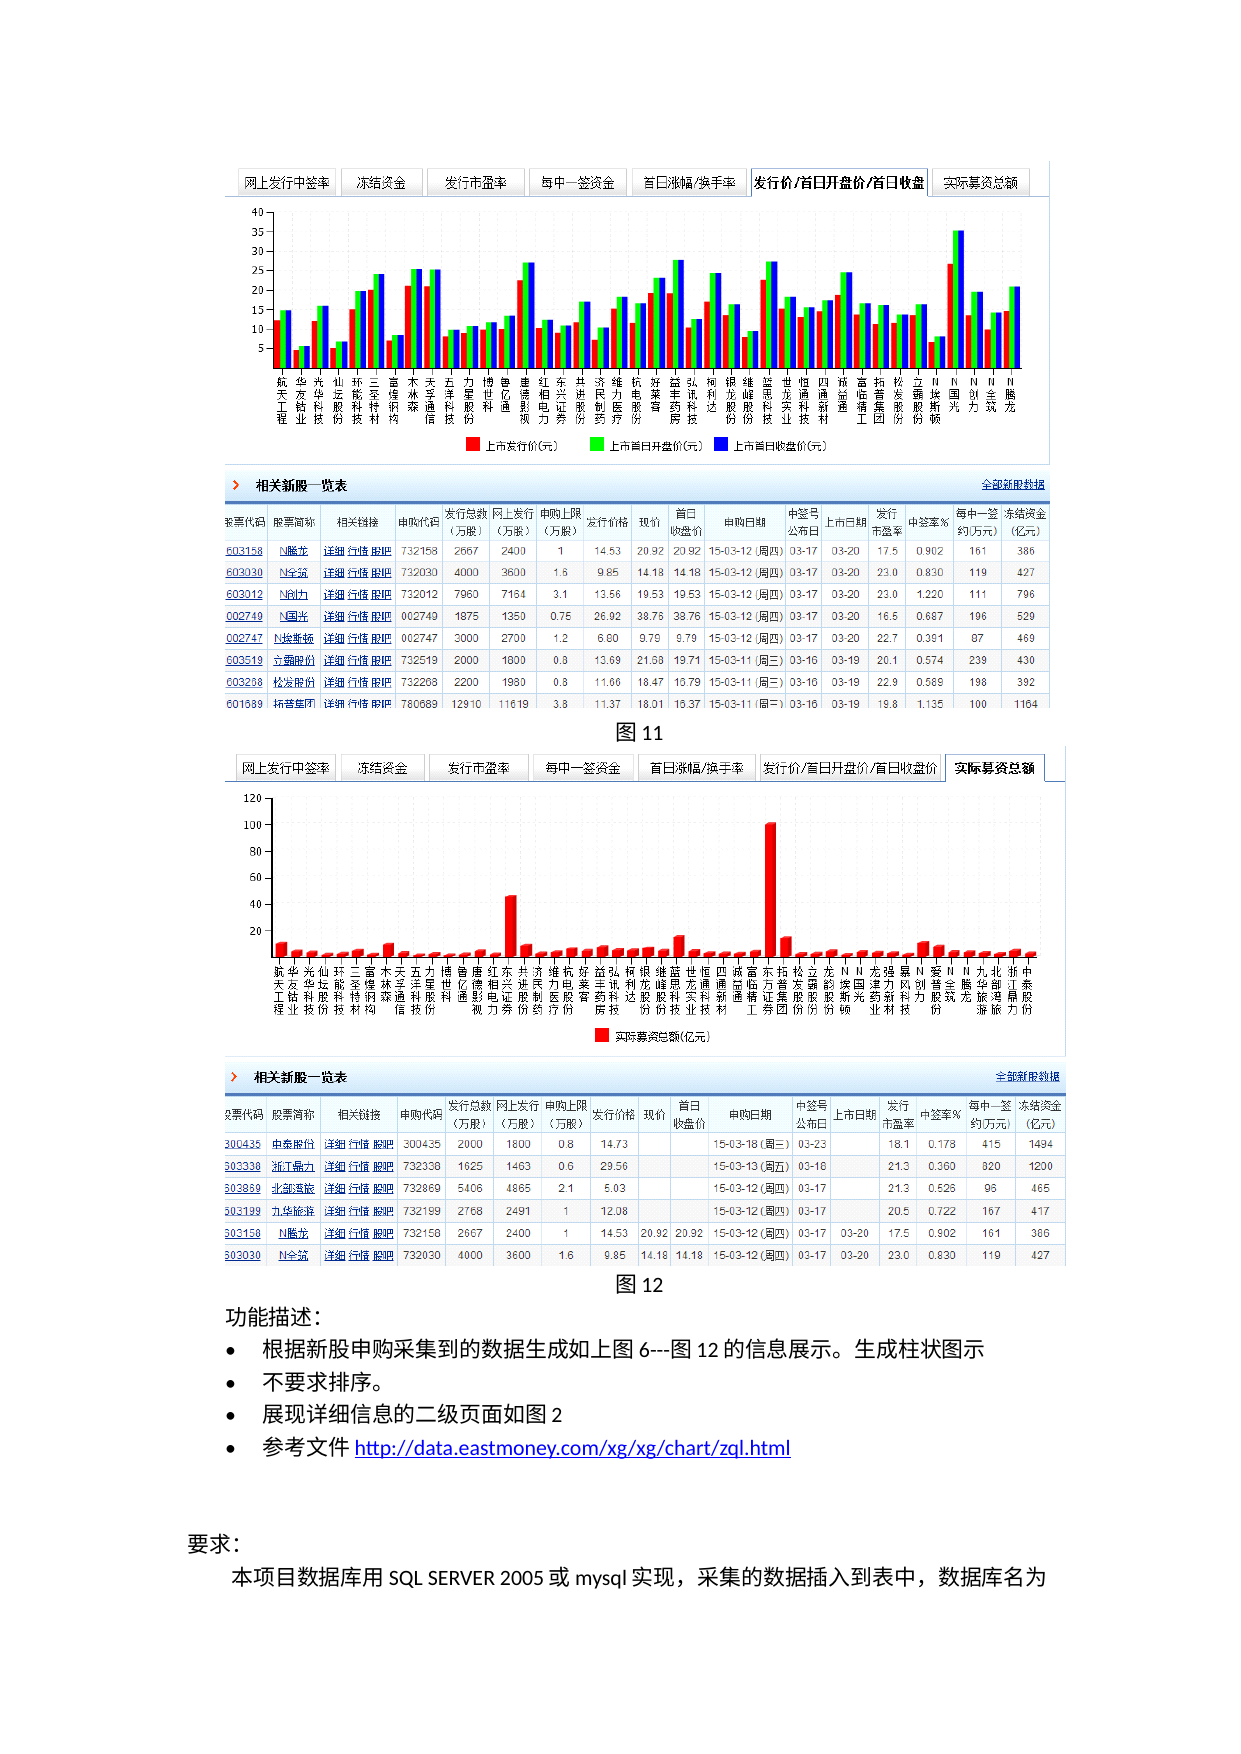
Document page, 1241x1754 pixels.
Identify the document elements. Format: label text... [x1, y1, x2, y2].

text 功能描述： [225, 1299, 1053, 1332]
list 根据新股申购采集到的数据生成如上图6---图12的信息展示。生成柱状图示 [225, 1332, 1053, 1364]
picture [225, 161, 1067, 708]
text 图11 [225, 714, 1053, 746]
list 参考文件http://data.eastmoney.com/xg/xg/chart/zql.html [225, 1429, 1053, 1462]
list 展现详细信息的二级页面如图2 [225, 1397, 1053, 1429]
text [187, 1559, 1053, 1592]
picture [225, 746, 1067, 1266]
text 要求： [187, 1527, 1053, 1559]
list 不要求排序。 [225, 1364, 1053, 1397]
text 图12 [225, 1267, 1053, 1299]
